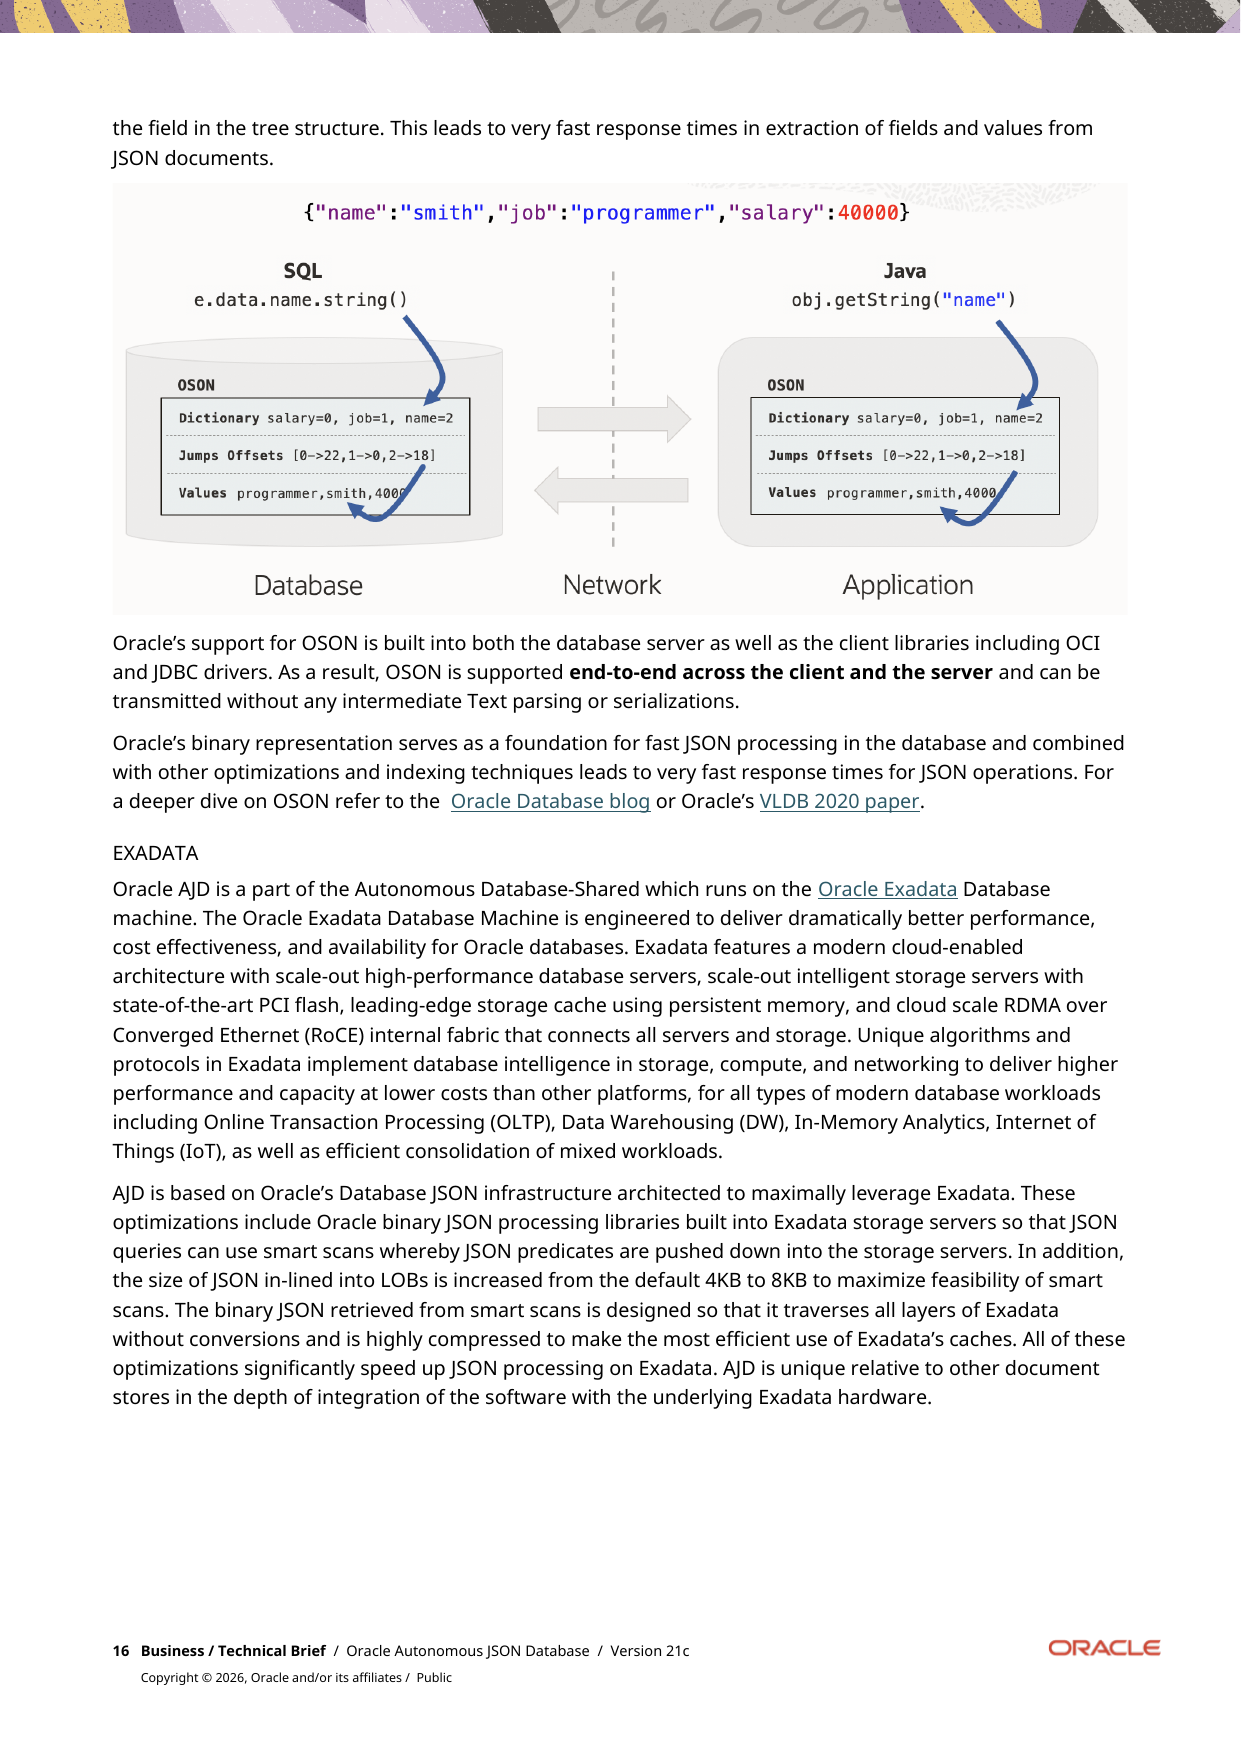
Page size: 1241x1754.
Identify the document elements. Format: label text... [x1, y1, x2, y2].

text Oracle’s support for OSON is built into both the database server as well as the client libraries including OCI and JDBC drivers. As a result, OSON is supported end-to-end across the client and the server and can be transmitted without any intermediate Text parsing or serializations. [112, 627, 1128, 714]
text AJD is based on Oracle’s Database JSON infrastructure architected to maximally leverage Exadata. These optimizations include Oracle binary JSON processing libraries built into Exadata storage servers so that JSON queries can use smart scans whereby JSON predicates are pushed down into the storage servers. In addition, the size of JSON in-lined into LOBs is increased from the default 4KB to 8KB to maximize feasibility of smart scans. The binary JSON retrieved from smart scans is designed so that it traverses all layers of Exadata without conversions and is highly compressed to make the most efficient use of Exadata’s caches. All of these optimizations significantly speed up JSON processing on Exadata. AJD is unique relative to other document stores in the depth of integration of the software with the underlying Exadata hardware. [112, 1177, 1128, 1410]
picture [112, 183, 1128, 615]
text Oracle AJD is a part of the Autonomous Database-Shared which runs on the Oracle Exadata Database machine. The Oracle Exadata Database Machine is engineered to deliver dramatically better performance, cost effectiveness, and availability for Oracle databases. Exadata features a modern cloud-enabled architecture with scale-out high-performance database servers, scale-out intelligent storage servers with state-of-the-art PCI flash, leading-edge storage cache using persistent memory, and cloud scale RDMA over Converged Ethernet (RoCE) internal fabric that connects all servers and storage. Unique algorithms and protocols in Exadata implement database intelligence in storage, compute, and networking to deliver higher performance and capacity at lower costs than other platforms, for all types of modern database workloads including Online Transaction Processing (OLTP), Data Warehousing (DW), In-Memory Analytics, Internet of Things (IoT), as well as efficient consolidation of mixed workloads. [112, 873, 1128, 1164]
subtitle EXADATA [112, 839, 1128, 867]
picture [1048, 1639, 1163, 1657]
text Oracle’s binary representation serves as a foundation for fast JSON processing in the database and combined with other optimizations and indexing techniques leads to very fast response times for JSON operations. For a deeper dive on OSON refer to the Oracle Database blog or Oracle’s VLDB 2020 paper. [112, 727, 1128, 814]
picture [0, 0, 1241, 33]
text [112, 112, 1128, 171]
